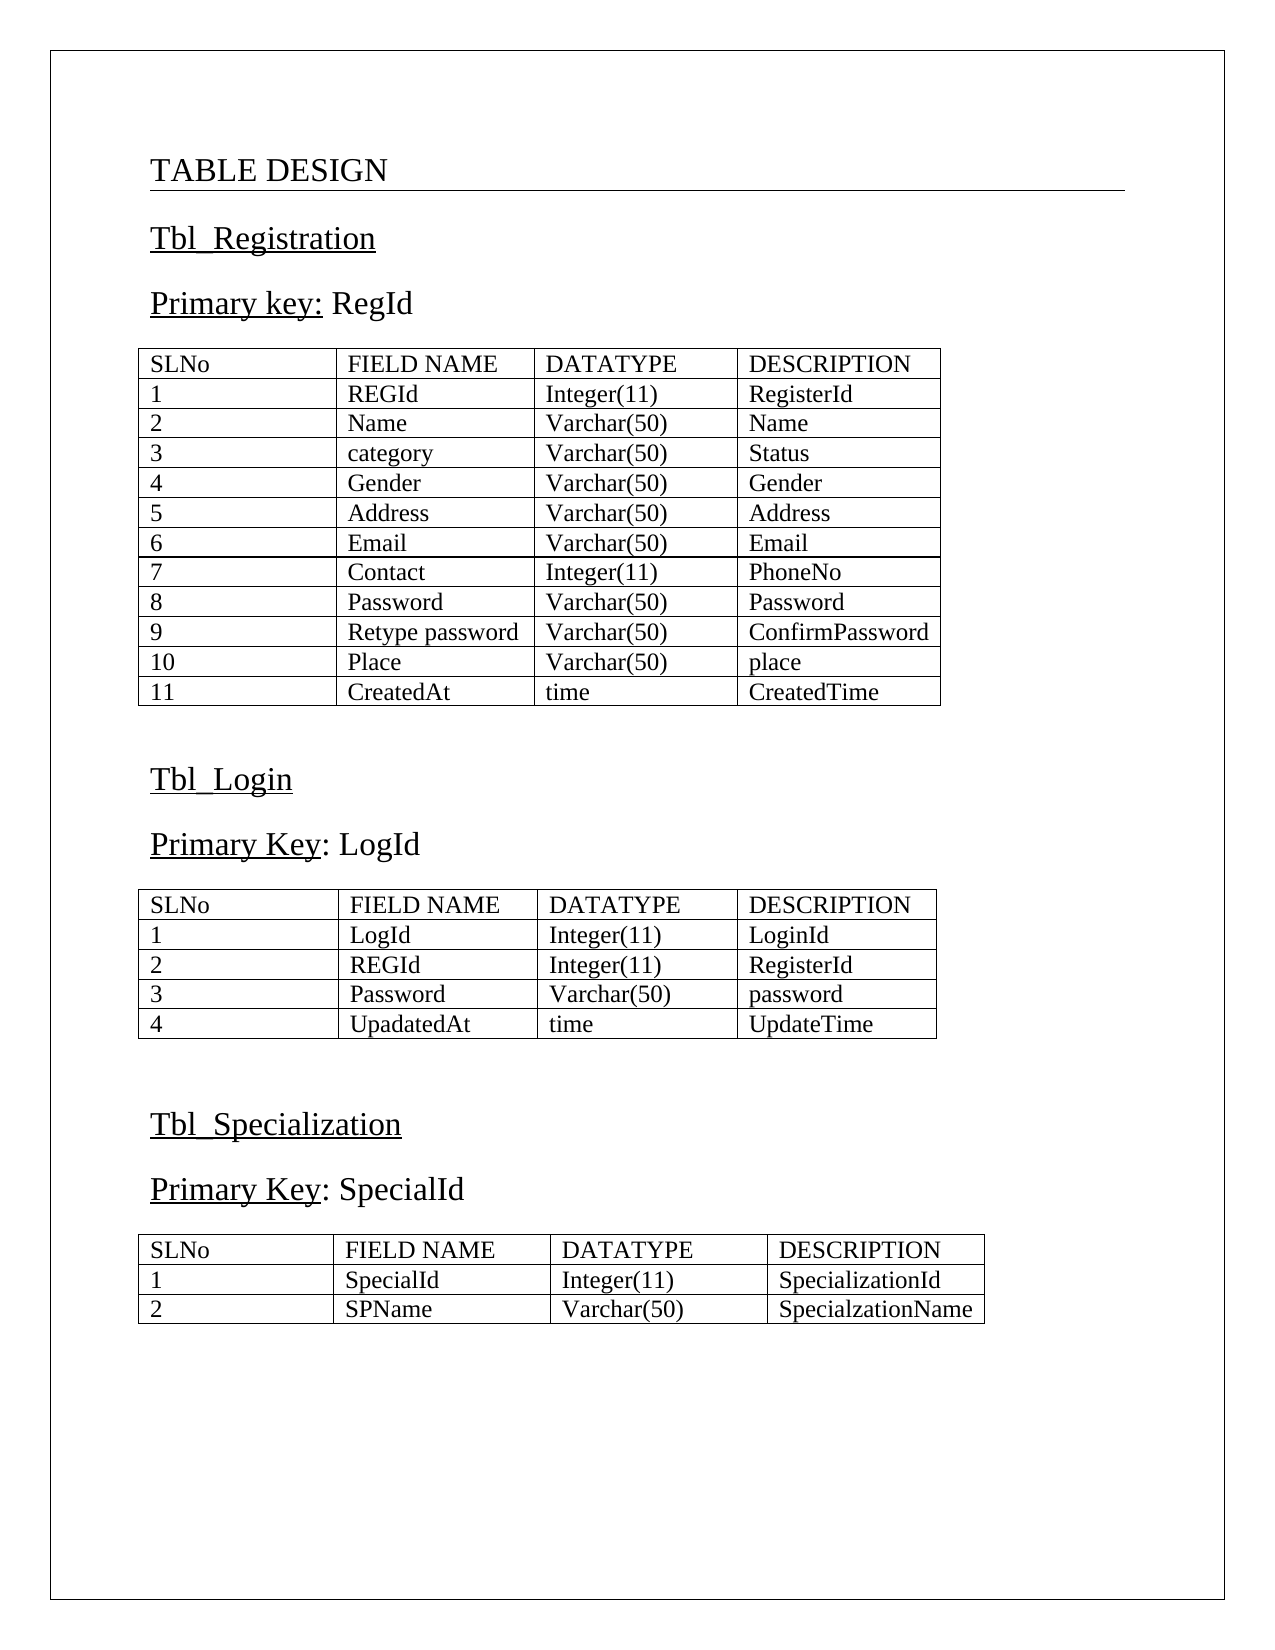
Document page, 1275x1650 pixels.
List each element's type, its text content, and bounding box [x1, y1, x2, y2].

table_cell Gender [738, 468, 940, 497]
table_cell 5 [139, 498, 336, 527]
table_header DATATYPE [535, 349, 737, 378]
table_cell place [738, 647, 940, 676]
table_cell 8 [139, 587, 336, 616]
table_cell Address [337, 498, 534, 527]
table_cell 1 [139, 1265, 333, 1293]
table_header SLNo [139, 1235, 333, 1264]
table_header DESCRIPTION [738, 890, 936, 919]
table_cell ConfirmPassword [738, 617, 940, 646]
table_cell category [337, 438, 534, 467]
table_cell UpdateTime [738, 1009, 936, 1038]
table_cell Address [738, 498, 940, 527]
table_header FIELD NAME [337, 349, 534, 378]
table_cell Varchar(50) [535, 617, 737, 646]
table_cell 9 [139, 617, 336, 646]
table_cell 2 [139, 950, 338, 978]
table_cell 4 [139, 468, 336, 497]
text Tbl_Login [150, 759, 1125, 798]
table_cell Retype password [337, 617, 534, 646]
table_cell Gender [337, 468, 534, 497]
table_cell time [535, 677, 737, 705]
text Primary Key: SpecialId [150, 1169, 1125, 1207]
table_cell Status [738, 438, 940, 467]
table_cell 1 [139, 920, 338, 949]
table_cell Varchar(50) [538, 980, 737, 1008]
table_header DATATYPE [551, 1235, 767, 1264]
table_cell 3 [139, 438, 336, 467]
table_cell REGId [337, 379, 534, 407]
table_cell 2 [139, 1295, 333, 1323]
text Primary key: RegId [150, 283, 1125, 321]
table_cell Integer(11) [538, 920, 737, 949]
table_cell Name [337, 409, 534, 437]
table_cell 6 [139, 528, 336, 556]
table_cell Varchar(50) [535, 528, 737, 556]
table_cell Name [738, 409, 940, 437]
table_cell 4 [139, 1009, 338, 1038]
table_cell Place [337, 647, 534, 676]
table_cell 7 [139, 558, 336, 586]
table_cell SpecialzationName [768, 1295, 984, 1323]
table_cell Varchar(50) [535, 647, 737, 676]
table_cell Varchar(50) [535, 409, 737, 437]
table_cell RegisterId [738, 950, 936, 978]
table_cell REGId [339, 950, 537, 978]
table_cell LogId [339, 920, 537, 949]
table_cell time [538, 1009, 737, 1038]
table_cell 3 [139, 980, 338, 1008]
table_header DESCRIPTION [738, 349, 940, 378]
table_cell 2 [139, 409, 336, 437]
table_header DATATYPE [538, 890, 737, 919]
table_header SLNo [139, 349, 336, 378]
table_cell Varchar(50) [535, 438, 737, 467]
table_cell 1 [139, 379, 336, 407]
table_cell CreatedAt [337, 677, 534, 705]
table_header SLNo [139, 890, 338, 919]
table_cell CreatedTime [738, 677, 940, 705]
table_cell Varchar(50) [535, 498, 737, 527]
table_cell Varchar(50) [535, 468, 737, 497]
table_cell 10 [139, 647, 336, 676]
text Tbl_Registration [150, 218, 1125, 256]
table_header FIELD NAME [334, 1235, 550, 1264]
table_header DESCRIPTION [768, 1235, 984, 1264]
text Tbl_Specialization [150, 1104, 1125, 1142]
table_cell 11 [139, 677, 336, 705]
table_cell Password [337, 587, 534, 616]
table_cell Integer(11) [538, 950, 737, 978]
table_cell Email [337, 528, 534, 556]
table_cell Integer(11) [535, 558, 737, 586]
table_cell Varchar(50) [551, 1295, 767, 1323]
table_header FIELD NAME [339, 890, 537, 919]
text TABLE DESIGN [150, 150, 1125, 190]
table_cell Password [738, 587, 940, 616]
table_cell SPName [334, 1295, 550, 1323]
table_cell Varchar(50) [535, 587, 737, 616]
table_cell Email [738, 528, 940, 556]
table_cell PhoneNo [738, 558, 940, 586]
table_cell Integer(11) [551, 1265, 767, 1293]
table_cell Contact [337, 558, 534, 586]
table_cell LoginId [738, 920, 936, 949]
table_cell password [738, 980, 936, 1008]
table_cell SpecialId [334, 1265, 550, 1293]
table_cell RegisterId [738, 379, 940, 407]
table_cell Integer(11) [535, 379, 737, 407]
text Primary Key: LogId [150, 824, 1125, 863]
table_cell Password [339, 980, 537, 1008]
table_cell UpadatedAt [339, 1009, 537, 1038]
table_cell SpecializationId [768, 1265, 984, 1293]
